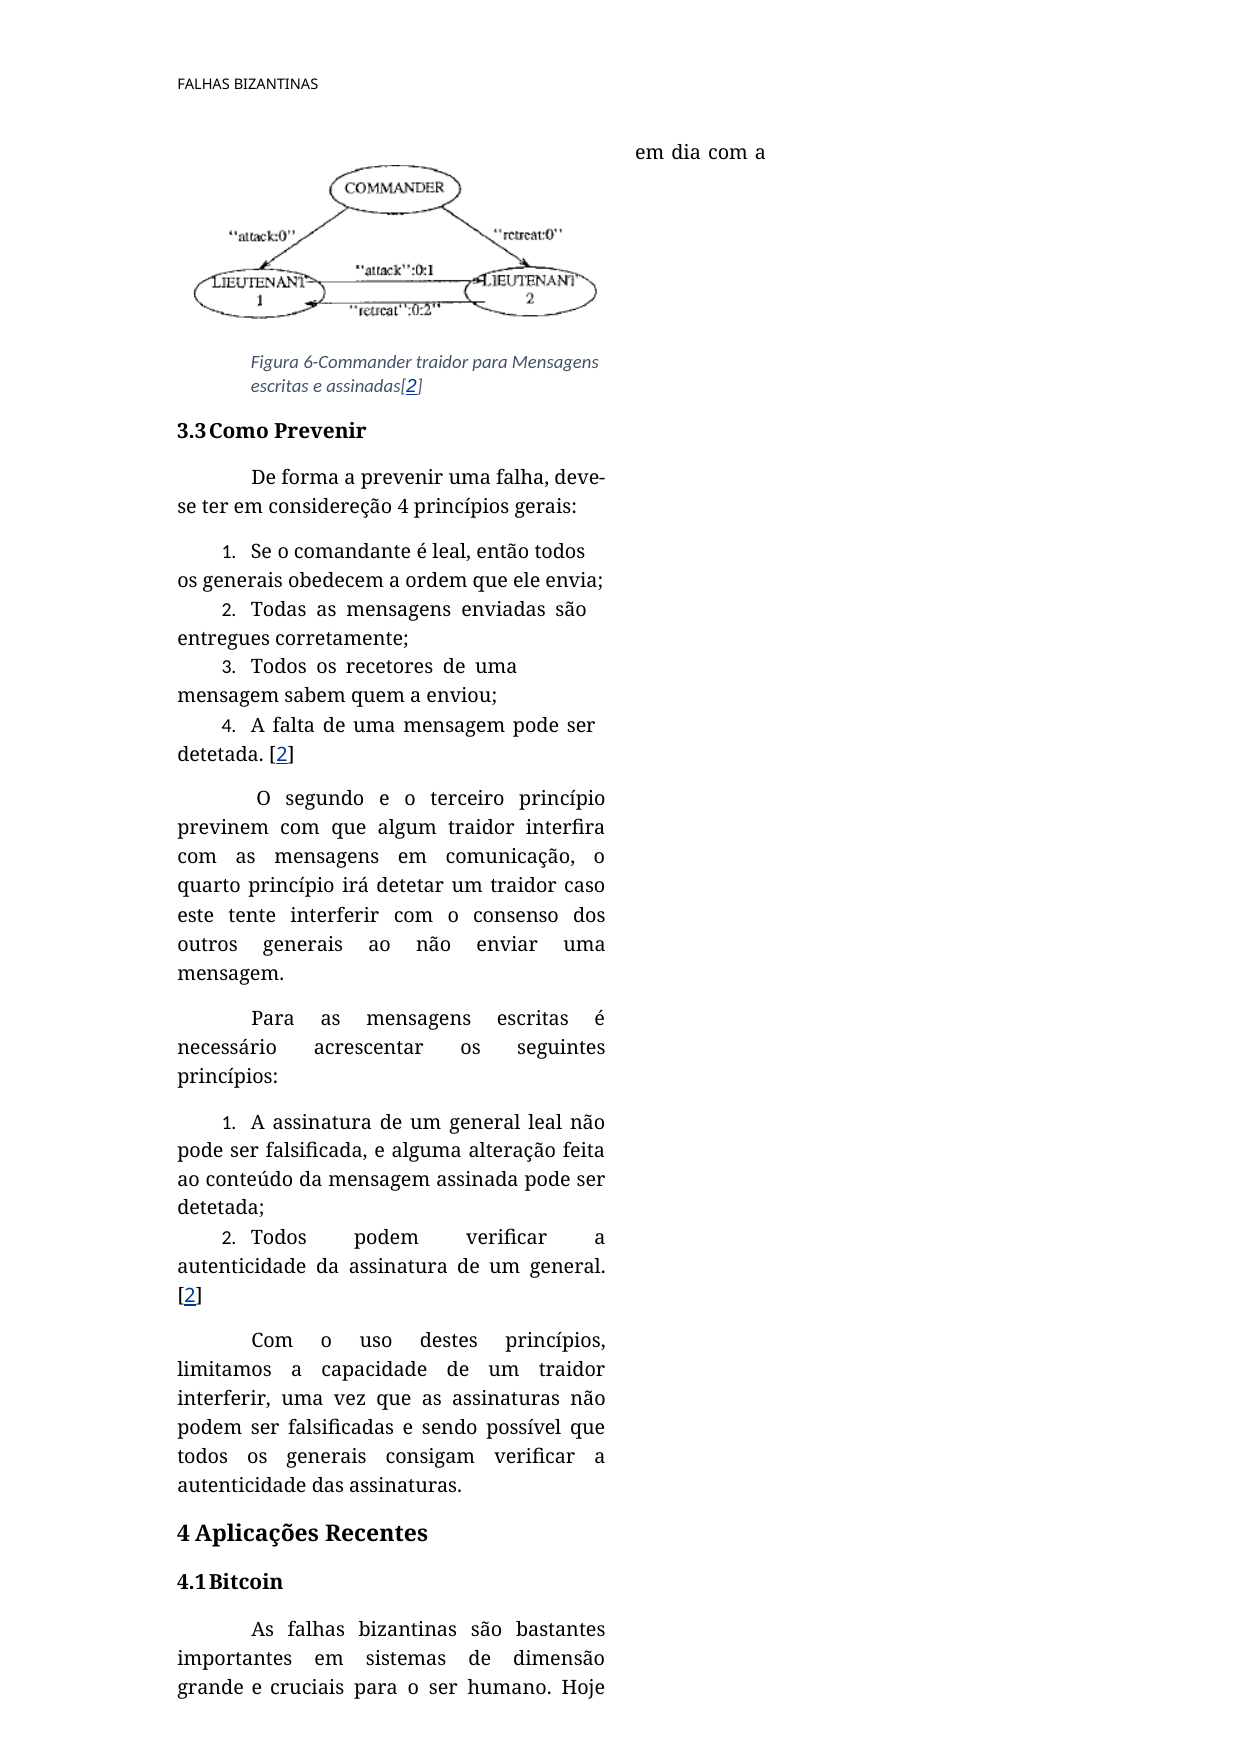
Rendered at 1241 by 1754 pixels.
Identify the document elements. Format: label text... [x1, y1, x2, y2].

list Todos os recetores de uma mensagem sabem quem a enviou; [177, 653, 606, 709]
list Se o comandante é leal, então todos os generais obedecem a ordem que ele envia; [177, 537, 605, 593]
subtitle Aplicações Recentes [177, 1517, 610, 1548]
list Todos podem verificar a autenticidade da assinatura de um general. [2] [177, 1223, 606, 1308]
text As falhas bizantinas são bastantes importantes em sistemas de dimensão grande e cruciais para o ser humano. Hoje em dia com a [177, 1615, 605, 1700]
text O segundo e o terceiro princípio previnem com que algum traidor interfira com as mensagens em comunicação, o quarto princípio irá detetar um traidor caso este tente interferir com o consenso dos outros generais ao não enviar uma mensagem. [177, 784, 606, 986]
text As falhas bizantinas são bastantes importantes em sistemas de dimensão grande e cruciais para o ser humano. Hoje em dia com a [635, 138, 1071, 165]
subtitle Bitcoin [177, 1567, 610, 1596]
text Com o uso destes princípios, limitamos a capacidade de um traidor interferir, uma vez que as assinaturas não podem ser falsificadas e sendo possível que todos os generais consigam verificar a autenticidade das assinaturas. [177, 1326, 605, 1499]
list A assinatura de um general leal não pode ser falsificada, e alguma alteração feita ao conteúdo da mensagem assinada pode ser detetada; [177, 1108, 605, 1221]
list A falta de uma mensagem pode ser detetada. [2] [177, 711, 605, 767]
text Figura 6-Commander traidor para Mensagens escritas e assinadas[2] [251, 350, 601, 397]
picture [193, 165, 598, 319]
subtitle Como Prevenir [177, 416, 610, 444]
text De forma a prevenir uma falha, deve-se ter em considereção 4 princípios gerais: [177, 463, 606, 519]
text Para as mensagens escritas é necessário acrescentar os seguintes princípios: [177, 1004, 605, 1090]
list Todas as mensagens enviadas são entregues corretamente; [177, 595, 605, 651]
